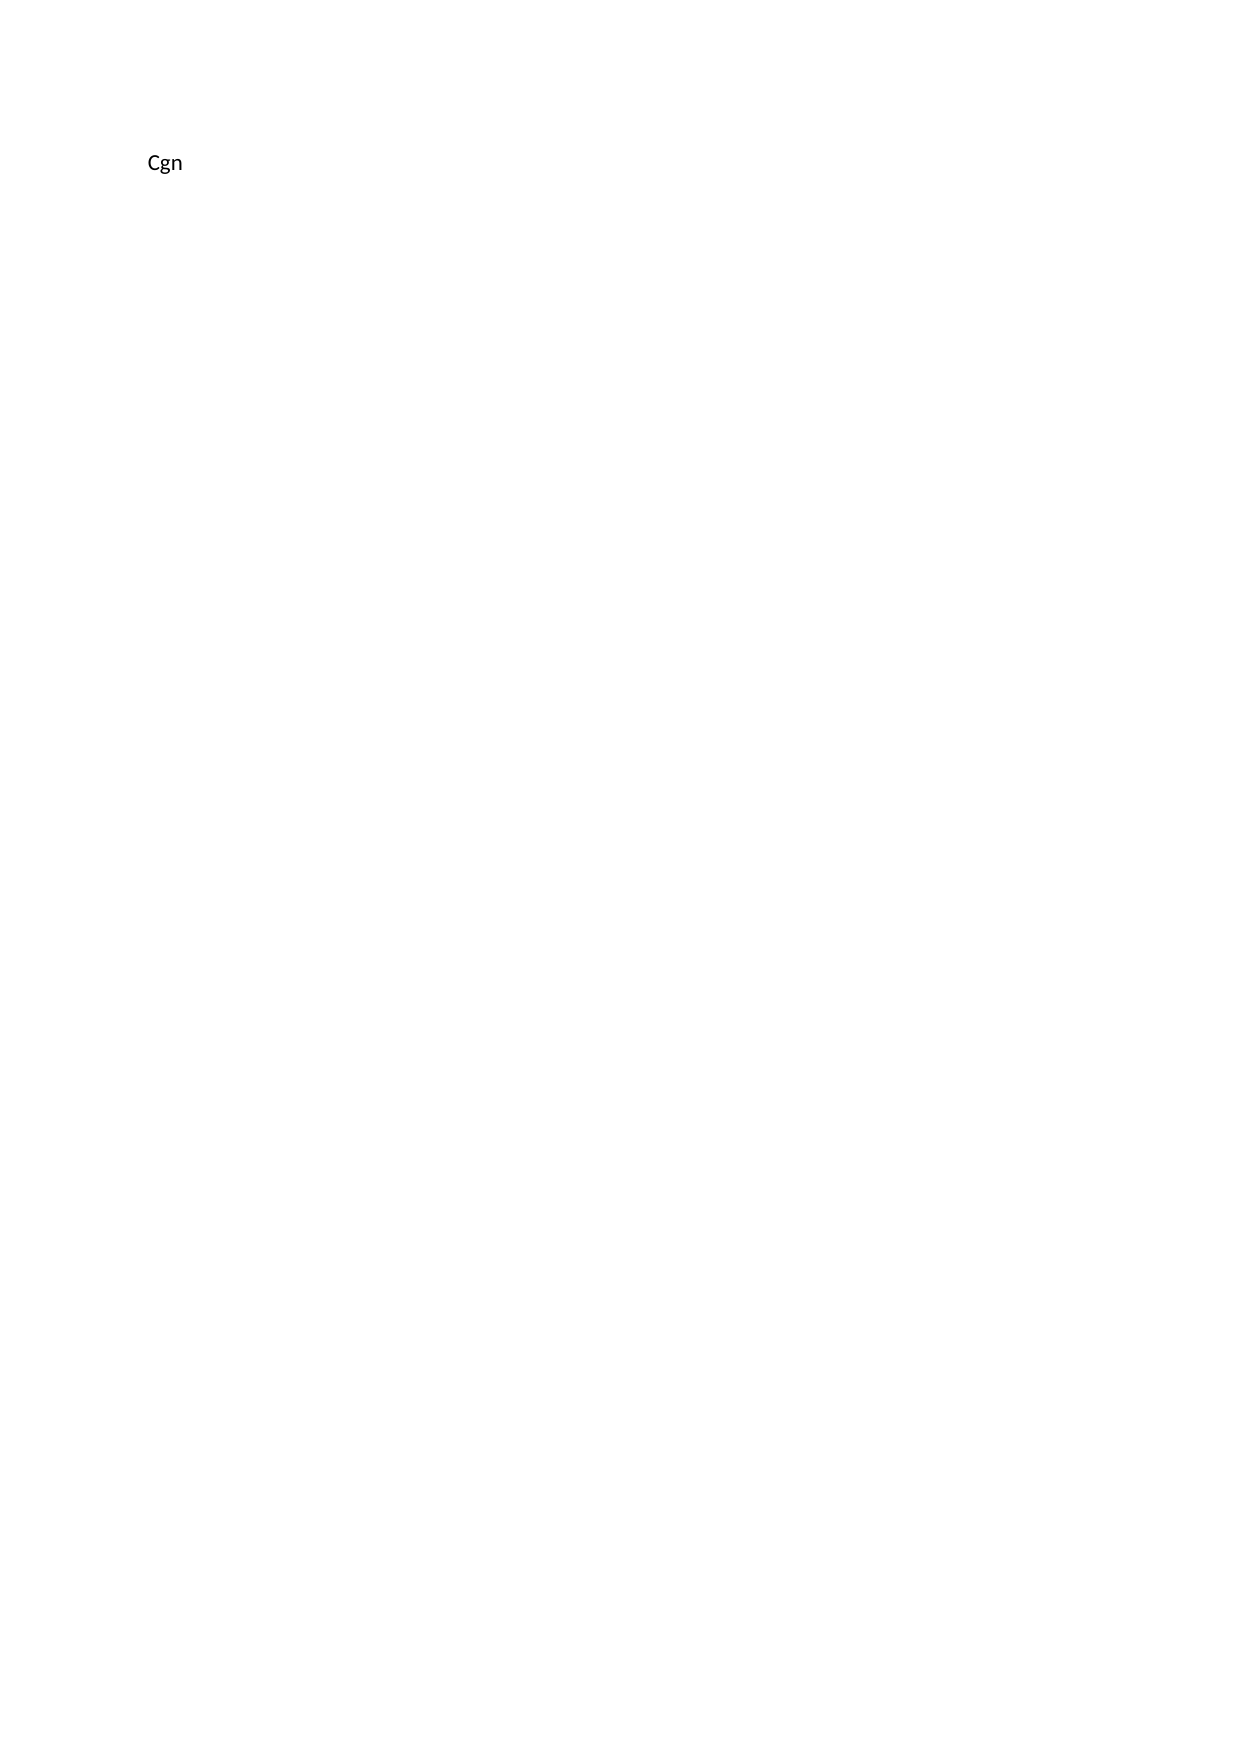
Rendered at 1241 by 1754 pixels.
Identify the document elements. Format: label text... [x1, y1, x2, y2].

text Cgn [148, 148, 1093, 176]
